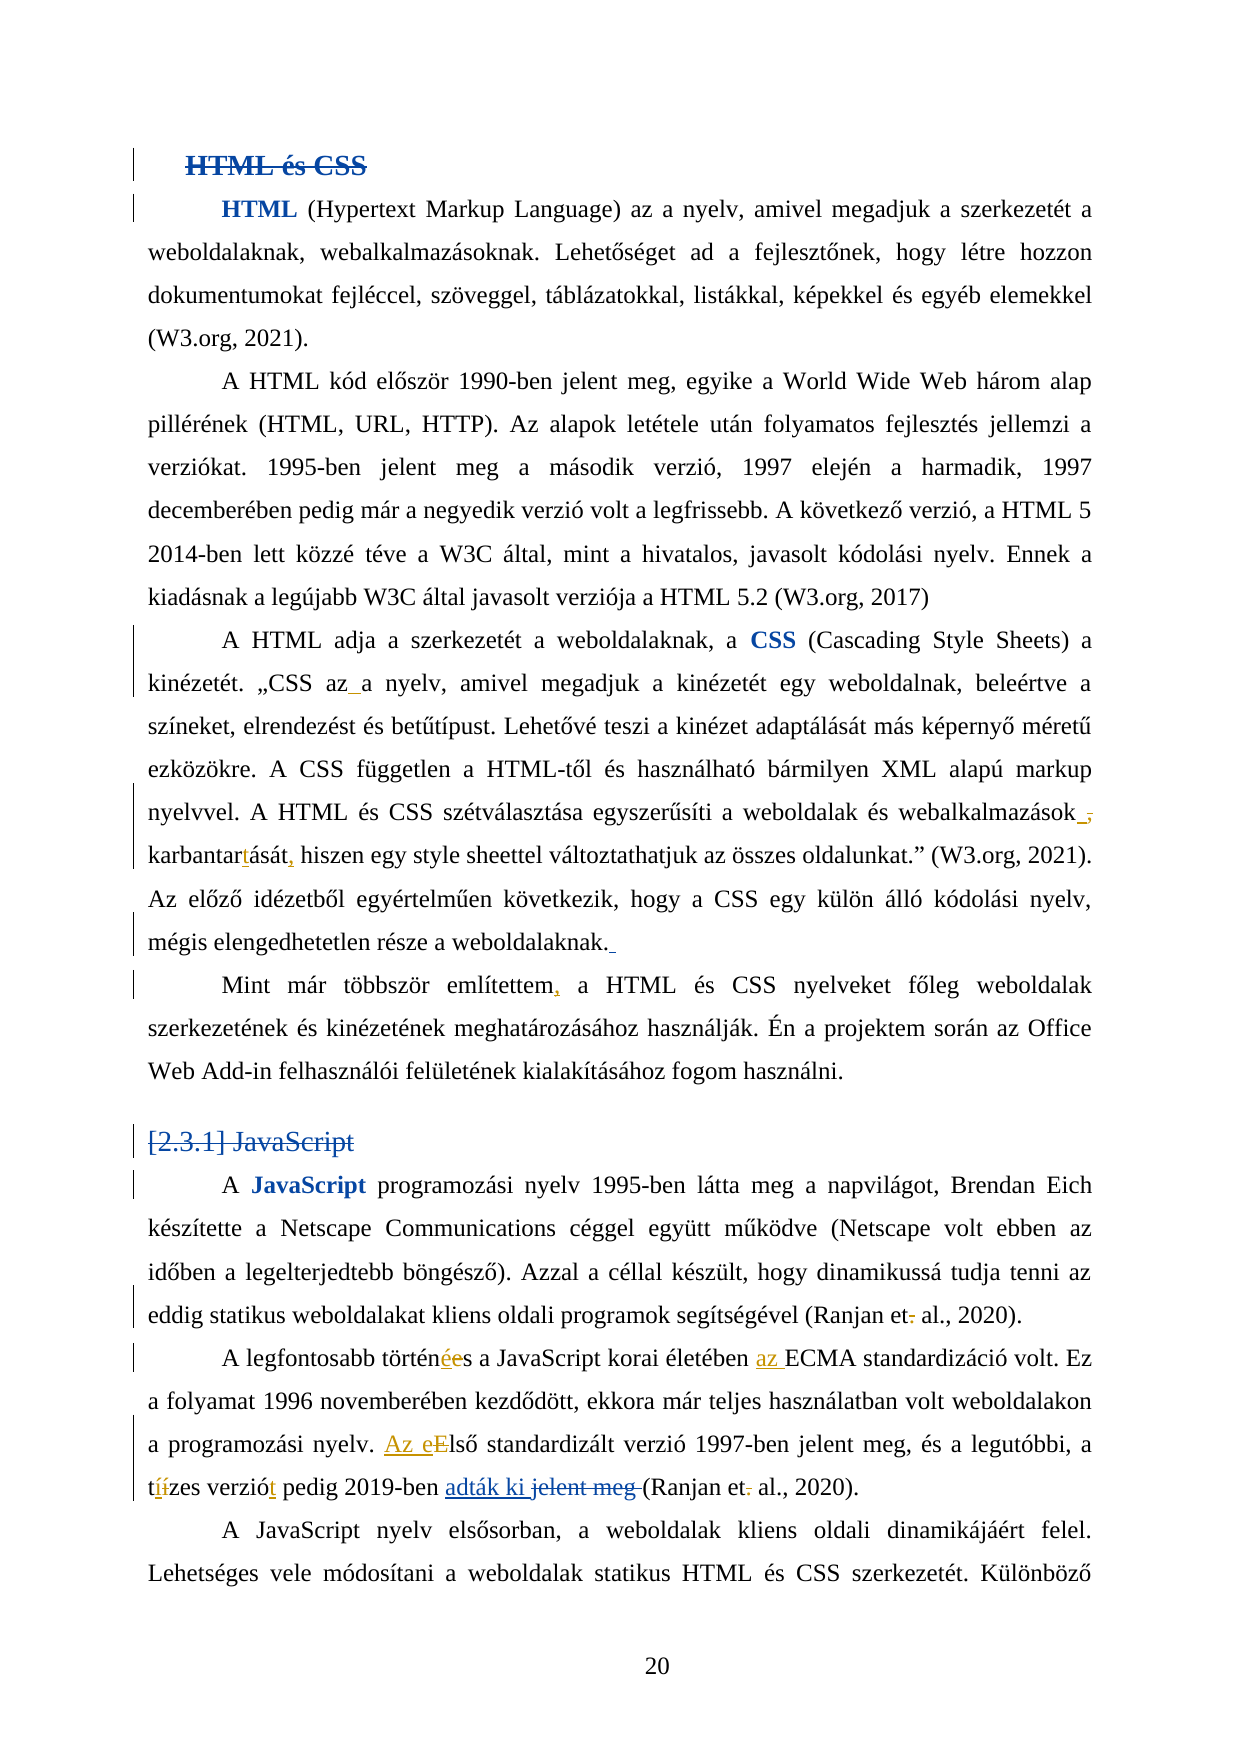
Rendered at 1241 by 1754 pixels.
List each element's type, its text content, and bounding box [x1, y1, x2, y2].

text A HTML adja a szerkezetét a weboldalaknak, a CSS (Cascading Style Sheets) a kinézetét. „CSS aza nyelv, amivel megadjuk a kinézetét egy weboldalnak, beleértve a színeket, elrendezést és betűtípust. Lehetővé teszi a kinézet adaptálását más képernyő méretű ezközökre. A CSS független a HTML-től és használható bármilyen XML alapú markup nyelvvel. A HTML és CSS szétválasztása egyszerűsíti a weboldalak és webalkalmazásokkarbantarását hiszen egy style sheettel változtathatjuk az összes oldalunkat.” (W3.org, 2021). Az előző idézetből egyértelműen következik, hogy a CSS egy külön álló kódolási nyelv, mégis elengedhetetlen része a weboldalaknak. [148, 625, 1093, 956]
text HTML (Hypertext Markup Language) az a nyelv, amivel megadjuk a szerkezetét a weboldalaknak, webalkalmazásoknak. Lehetőséget ad a fejlesztőnek, hogy létre hozzon dokumentumokat fejléccel, szöveggel, táblázatokkal, listákkal, képekkel és egyéb elemekkel (W3.org, 2021). [148, 194, 1093, 352]
text A HTML kód először 1990-ben jelent meg, egyike a World Wide Web három alap pillérének (HTML, URL, HTTP). Az alapok letétele után folyamatos fejlesztés jellemzi a verziókat. 1995-ben jelent meg a második verzió, 1997 elején a harmadik, 1997 decemberében pedig már a negyedik verzió volt a legfrissebb. A következő verzió, a HTML 5 2014-ben lett közzé téve a W3C által, mint a hivatalos, javasolt kódolási nyelv. Ennek a kiadásnak a legújabb W3C által javasolt verziója a HTML 5.2 (W3.org, 2017) [148, 366, 1093, 611]
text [148, 1515, 1093, 1587]
text A legfontosabb történs a JavaScript korai életében ECMA standardizáció volt. Ez a folyamat 1996 novemberében kezdődött, ekkora már teljes használatban volt weboldalakon a programozási nyelv. lső standardizált verzió 1997-ben jelent meg, és a legutóbbi, a tzes verzió pedig 2019-ben (Ranjan et al., 2020). [148, 1343, 1093, 1501]
text A JavaScript programozási nyelv 1995-ben látta meg a napvilágot, Brendan Eich készítette a Netscape Communications céggel együtt működve (Netscape volt ebben az időben a legelterjedtebb böngésző). Azzal a céllal készült, hogy dinamikussá tudja tenni az eddig statikus weboldalakat kliens oldali programok segítségével (Ranjan et al., 2020). [148, 1170, 1093, 1328]
text Mint már többször említettem a HTML és CSS nyelveket főleg weboldalak szerkezetének és kinézetének meghatározásához használják. Én a projektem során az Office Web Add-in felhasználói felületének kialakításához fogom használni. [148, 970, 1093, 1085]
